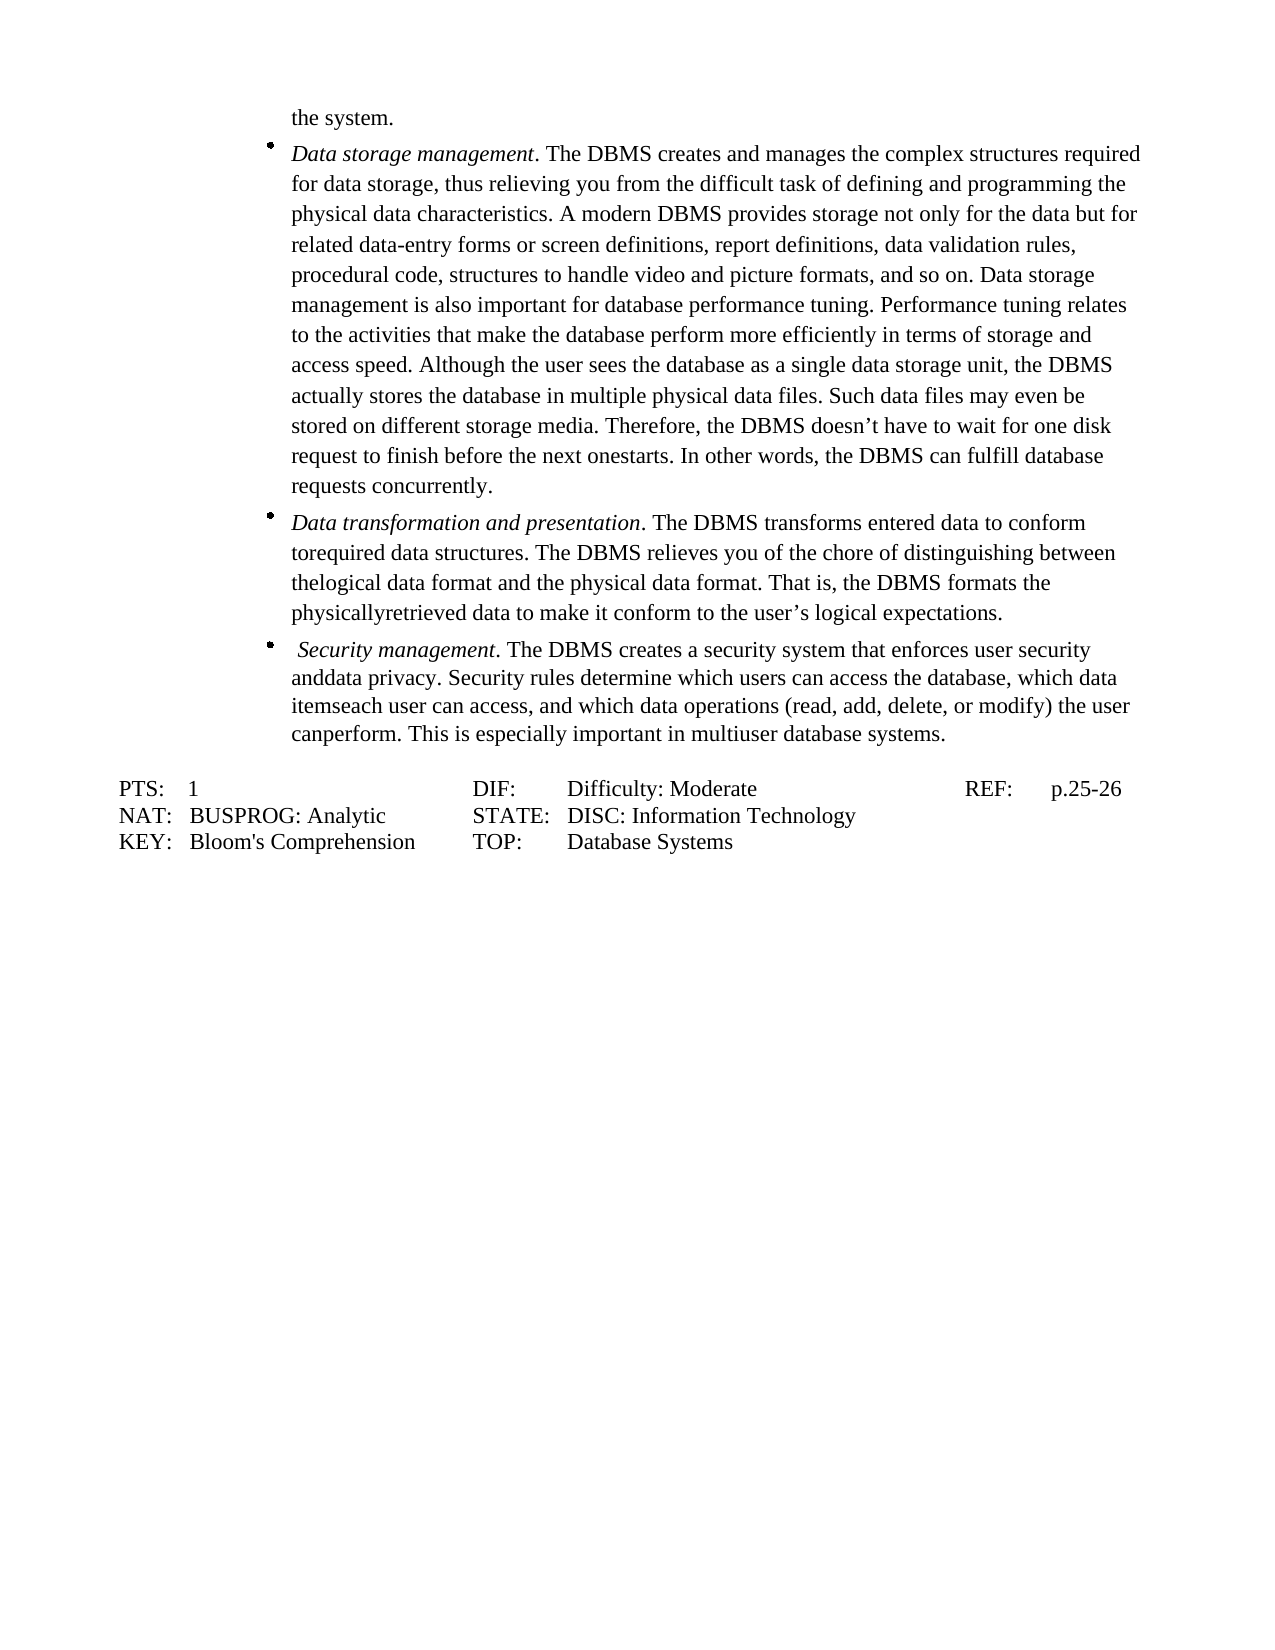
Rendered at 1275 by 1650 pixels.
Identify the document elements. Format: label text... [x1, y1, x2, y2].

text PTS: 1 DIF: Difficulty: Moderate REF: p.25-26 [119, 776, 1143, 802]
text Security management. The DBMS creates a security system that enforces user security anddata privacy. Security rules determine which users can access the database, which data itemseach user can access, and which data operations (read, add, delete, or modify) the user canperform. This is especially important in multiuser database systems. [291, 636, 1143, 746]
text KEY: Bloom's Comprehension TOP: Database Systems [119, 828, 1143, 854]
text NAT: BUSPROG: Analytic STATE: DISC: Information Technology [119, 802, 1143, 828]
text Data transformation and presentation. The DBMS transforms entered data to conform torequired data structures. The DBMS relieves you of the chore of distinguishing between thelogical data format and the physical data format. That is, the DBMS formats the physicallyretrieved data to make it conform to the user’s logical expectations. [291, 509, 1143, 626]
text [291, 103, 1143, 130]
text Data storage management. The DBMS creates and manages the complex structures required for data storage, thus relieving you from the difficult task of defining and programming the physical data characteristics. A modern DBMS provides storage not only for the data but for related data-entry forms or screen definitions, report definitions, data validation rules, procedural code, structures to handle video and picture formats, and so on. Data storage management is also important for database performance tuning. Performance tuning relates to the activities that make the database perform more efficiently in terms of storage and access speed. Although the user sees the database as a single data storage unit, the DBMS actually stores the database in multiple physical data files. Such data files may even be stored on different storage media. Therefore, the DBMS doesn’t have to wait for one disk request to finish before the next onestarts. In other words, the DBMS can fulfill database requests concurrently. [291, 140, 1143, 499]
